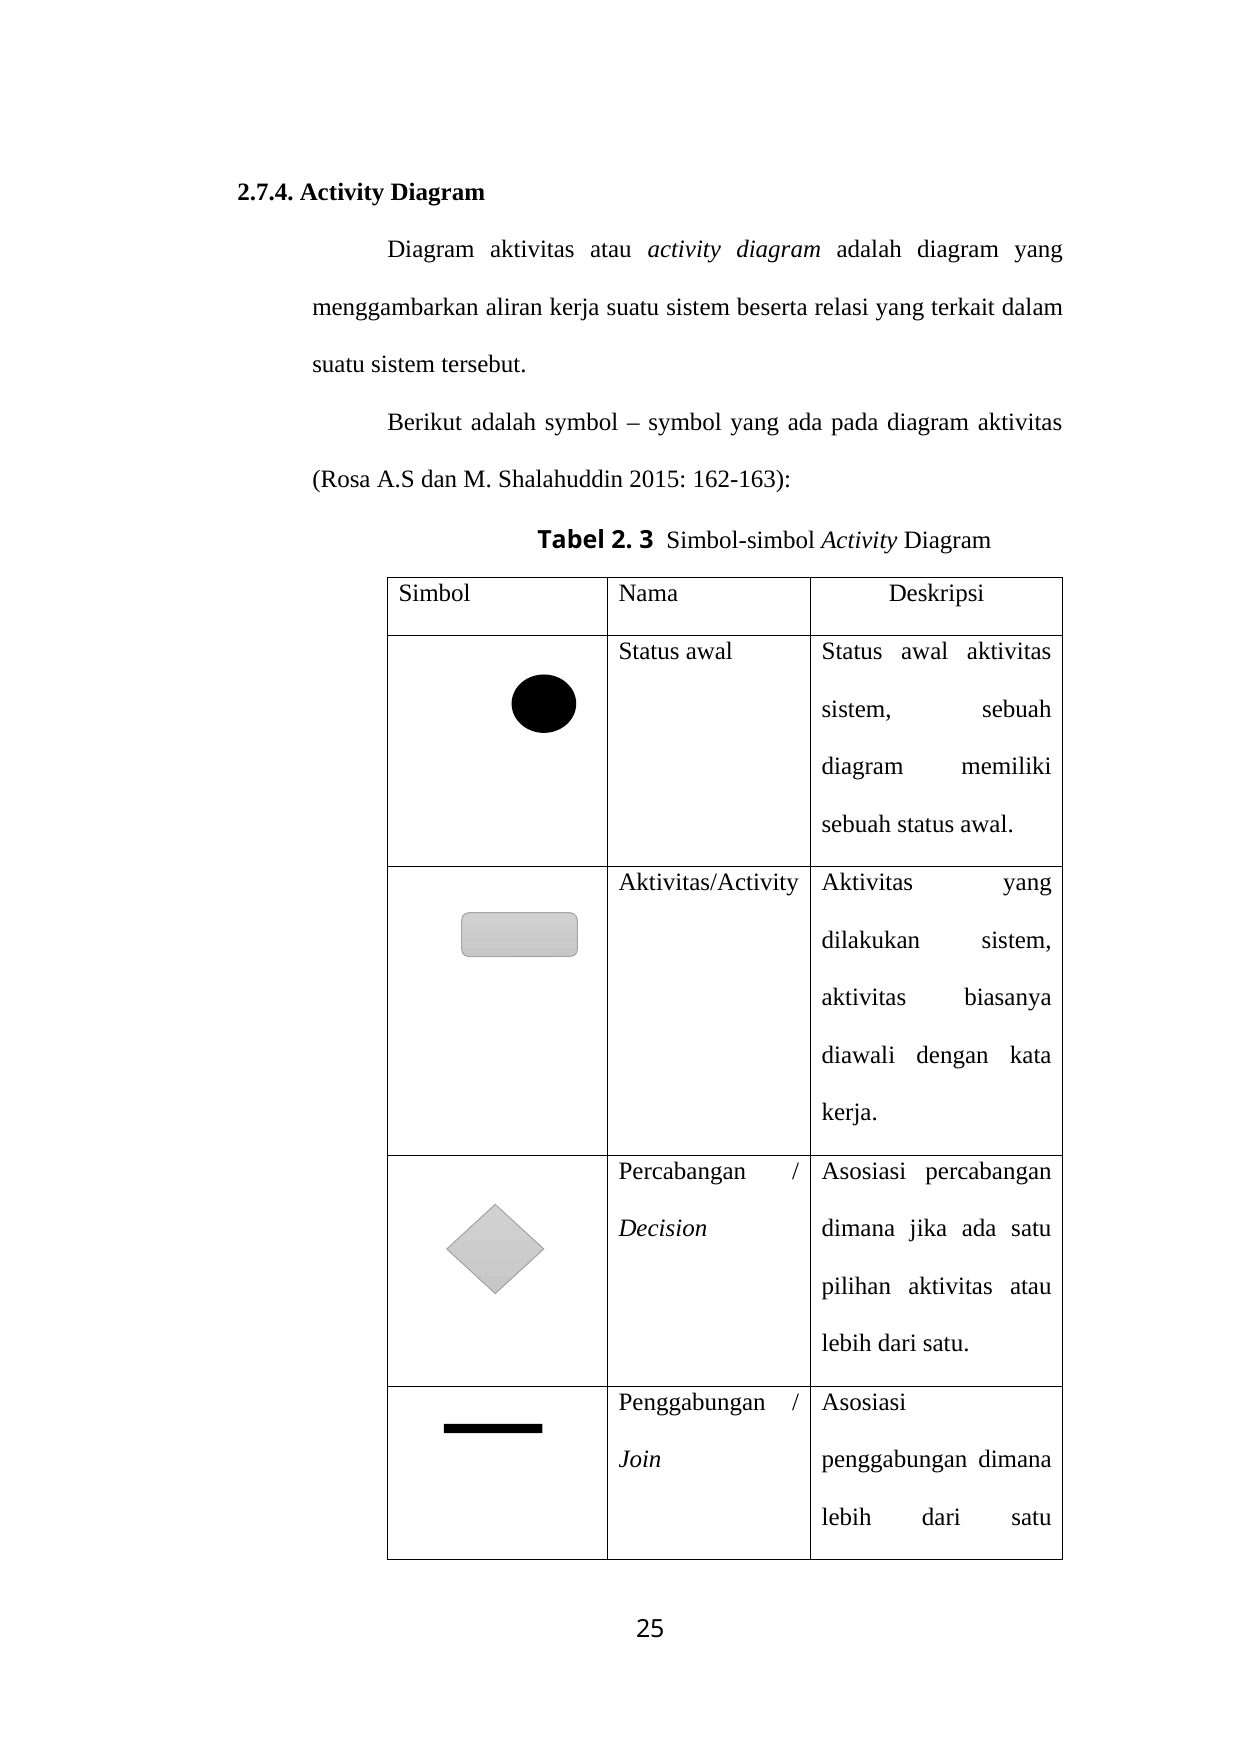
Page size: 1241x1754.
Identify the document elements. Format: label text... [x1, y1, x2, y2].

table_header Simbol [388, 578, 607, 635]
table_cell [811, 1387, 1062, 1559]
table_cell Status awal [608, 636, 810, 866]
subtitle 2.7.4. Activity Diagram [237, 177, 1063, 206]
table_cell Penggabungan / Join [608, 1387, 810, 1559]
table_cell [388, 636, 607, 866]
table_cell Percabangan / Decision [608, 1156, 810, 1386]
table_cell [388, 867, 607, 1155]
table_cell [388, 1156, 607, 1386]
text Berikut adalah symbol – symbol yang ada pada diagram aktivitas (Rosa A.S dan M. Shalahuddin 2015: 162-163): [312, 407, 1063, 493]
text Tabel 2. 3 Simbol-simbol Activity Diagram [462, 522, 1063, 556]
table_cell Aktivitas yang dilakukan sistem, aktivitas biasanya diawali dengan kata kerja. [811, 867, 1062, 1155]
table_header Nama [608, 578, 810, 635]
table_cell Status awal aktivitas sistem, sebuah diagram memiliki sebuah status awal. [811, 636, 1062, 866]
table_cell [388, 1387, 607, 1559]
table_cell Aktivitas/Activity [608, 867, 810, 1155]
table_cell Asosiasi percabangan dimana jika ada satu pilihan aktivitas atau lebih dari satu. [811, 1156, 1062, 1386]
text Diagram aktivitas atau activity diagram adalah diagram yang menggambarkan aliran kerja suatu sistem beserta relasi yang terkait dalam suatu sistem tersebut. [312, 234, 1063, 378]
table_header Deskripsi [811, 578, 1062, 635]
